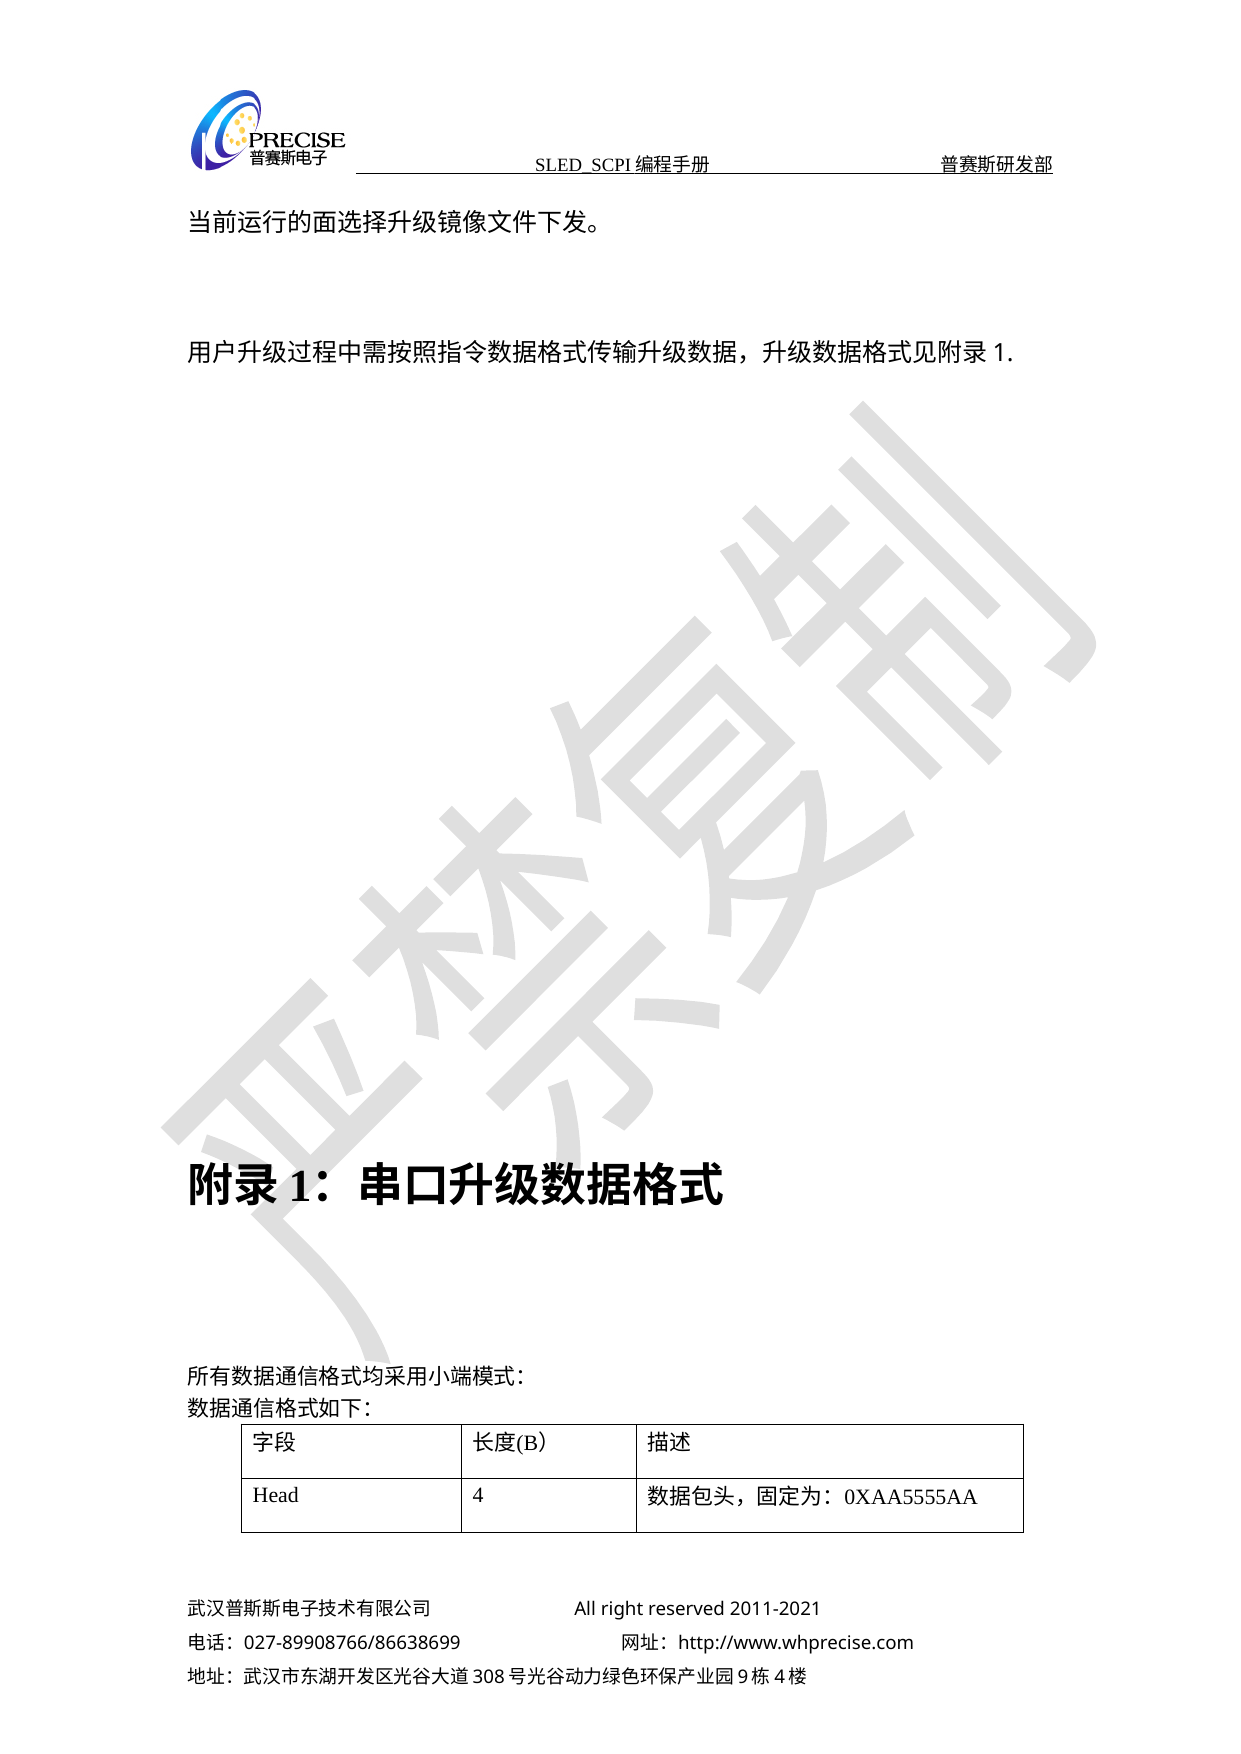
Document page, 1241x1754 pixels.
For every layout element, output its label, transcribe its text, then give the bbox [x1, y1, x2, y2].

table_header 字段 [242, 1425, 461, 1478]
table_cell 数据包头，固定为：0XAA5555AA [637, 1479, 1023, 1532]
text 所有数据通信格式均采用小端模式： [187, 1358, 1053, 1391]
picture [187, 88, 356, 172]
table_header 长度(B） [462, 1425, 636, 1478]
subtitle 附录1：串口升级数据格式 [187, 1133, 1053, 1231]
table_header 描述 [637, 1425, 1023, 1478]
table_cell Head [242, 1479, 461, 1532]
text 数据通信格式如下： [187, 1391, 1053, 1423]
text 用户升级过程中需按照指令数据格式传输升级数据，升级数据格式见附录1. [187, 318, 1053, 383]
table_cell 4 [462, 1479, 636, 1532]
